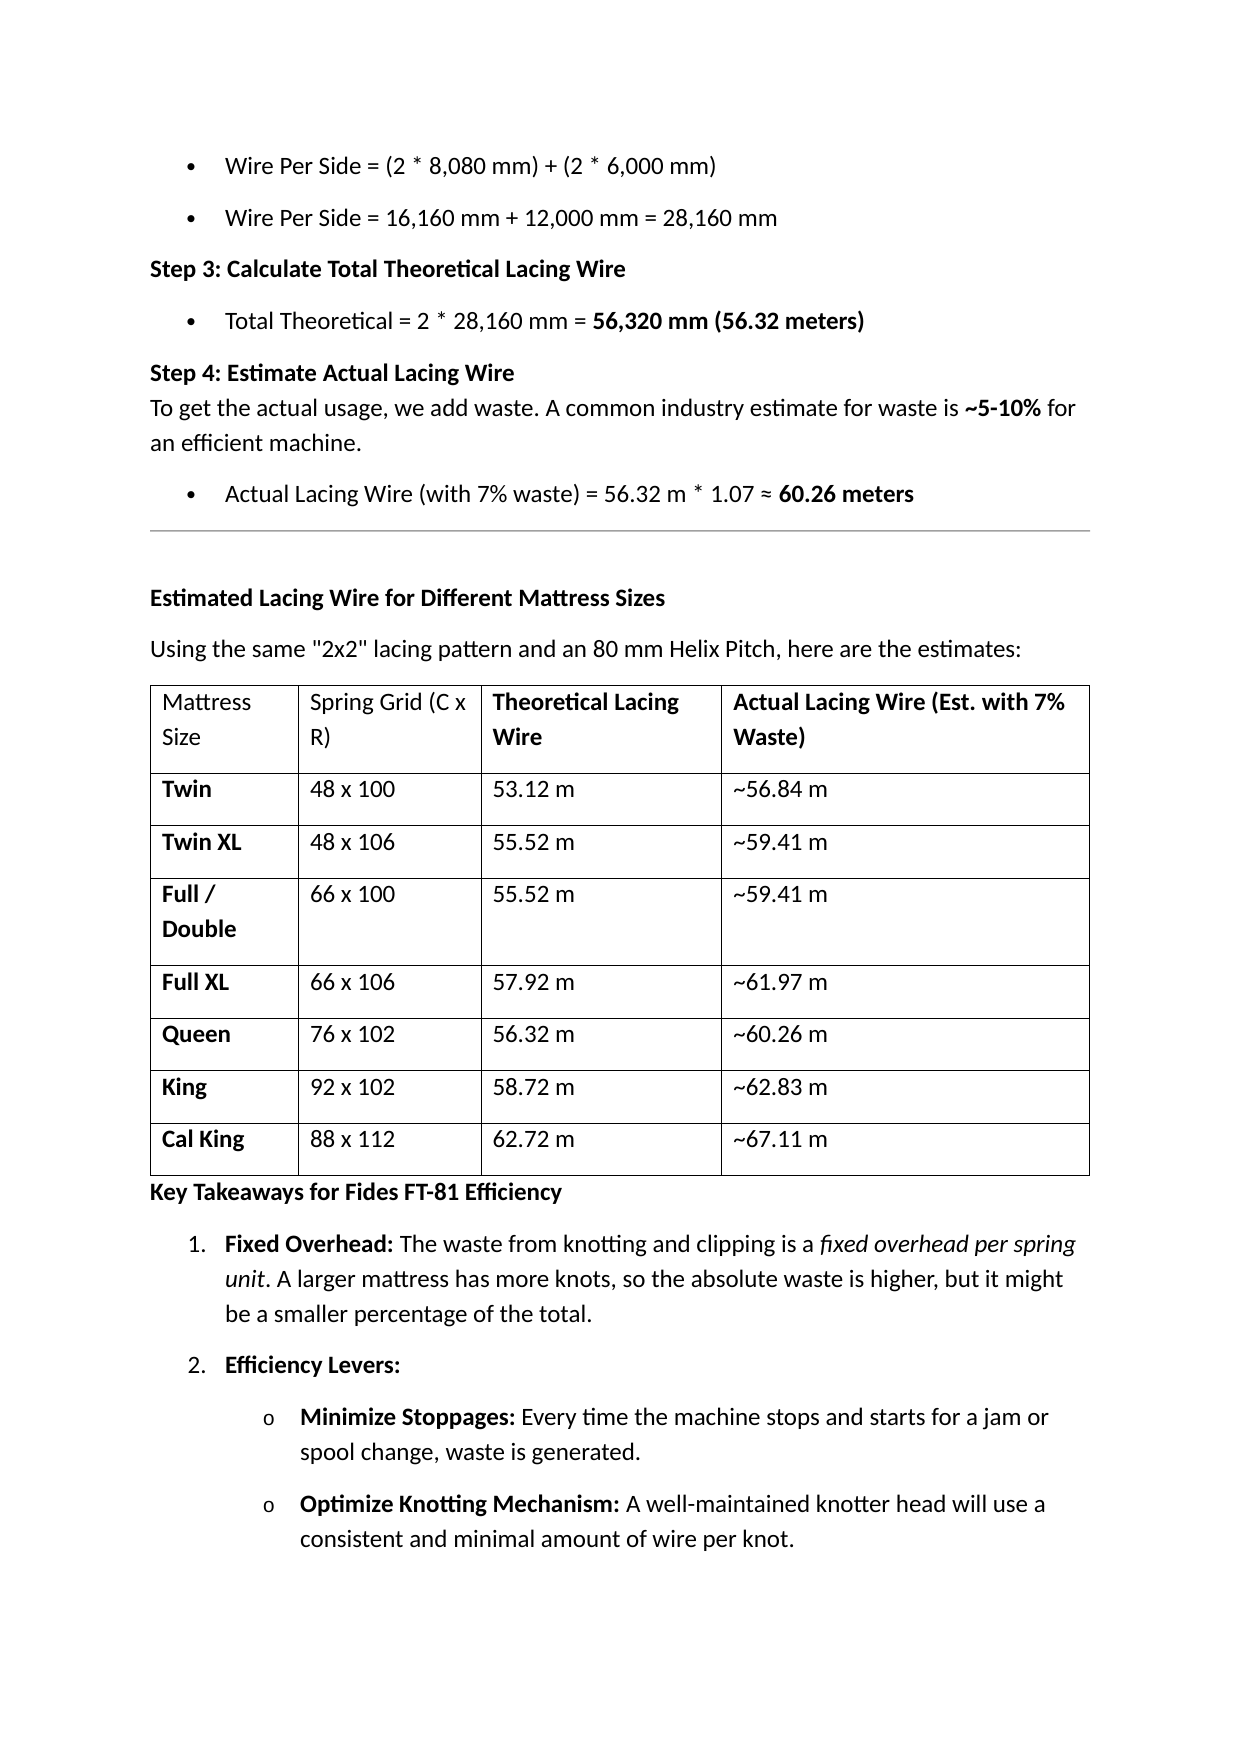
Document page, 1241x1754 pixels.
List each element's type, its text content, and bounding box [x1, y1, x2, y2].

text Estimated Lacing Wire for Different Mattress Sizes [150, 582, 1090, 612]
list Fixed Overhead: The waste from knotting and clipping is a fixed overhead per spring unit. A larger mattress has more knots, so the absolute waste is higher, but it might be a smaller percentage of the total. [187, 1228, 1090, 1328]
table_cell 57.92 m [482, 966, 721, 1017]
table_cell Twin XL [151, 826, 298, 877]
table_cell ~59.41 m [722, 826, 1089, 877]
table_cell Queen [151, 1019, 298, 1070]
list Minimize Stoppages: Every time the machine stops and starts for a jam or spool change, waste is generated. [262, 1401, 1090, 1467]
list Optimize Knotting Mechanism: A well-maintained knotter head will use a consistent and minimal amount of wire per knot. [262, 1488, 1090, 1553]
table_cell ~60.26 m [722, 1019, 1089, 1070]
table_header Spring Grid (C x R) [299, 686, 481, 772]
table_cell ~59.41 m [722, 879, 1089, 965]
table_cell ~56.84 m [722, 774, 1089, 825]
table_cell 58.72 m [482, 1071, 721, 1122]
table_cell 62.72 m [482, 1124, 721, 1175]
text Using the same "2x2" lacing pattern and an 80 mm Helix Pitch, here are the estimates: [150, 633, 1090, 664]
table_cell 76 x 102 [299, 1019, 481, 1070]
table_header Theoretical Lacing Wire [482, 686, 721, 772]
table_cell King [151, 1071, 298, 1122]
list Wire Per Side = (2 * 8,080 mm) + (2 * 6,000 mm) [187, 150, 1090, 181]
list Efficiency Levers: [187, 1349, 1090, 1380]
table_cell ~67.11 m [722, 1124, 1089, 1175]
table_cell 92 x 102 [299, 1071, 481, 1122]
table_cell 55.52 m [482, 879, 721, 965]
table_cell ~62.83 m [722, 1071, 1089, 1122]
table_cell 48 x 100 [299, 774, 481, 825]
table_cell 53.12 m [482, 774, 721, 825]
table_cell 88 x 112 [299, 1124, 481, 1175]
table_cell 48 x 106 [299, 826, 481, 877]
table_cell Full XL [151, 966, 298, 1017]
list Total Theoretical = 2 * 28,160 mm = 56,320 mm (56.32 meters) [187, 305, 1090, 336]
list Wire Per Side = 16,160 mm + 12,000 mm = 28,160 mm [187, 202, 1090, 232]
table_cell 56.32 m [482, 1019, 721, 1070]
table_cell Twin [151, 774, 298, 825]
list Actual Lacing Wire (with 7% waste) = 56.32 m * 1.07 ≈ 60.26 meters [187, 478, 1090, 509]
text Key Takeaways for Fides FT-81 Efficiency [150, 1176, 1090, 1207]
text Step 4: Estimate Actual Lacing Wire To get the actual usage, we add waste. A common industry estimate for waste is ~5-10% for an efficient machine. [150, 357, 1090, 457]
table_header Actual Lacing Wire (Est. with 7% Waste) [722, 686, 1089, 772]
table_cell Cal King [151, 1124, 298, 1175]
table_header Mattress Size [151, 686, 298, 772]
table_cell 55.52 m [482, 826, 721, 877]
text Step 3: Calculate Total Theoretical Lacing Wire [150, 253, 1090, 284]
table_cell 66 x 100 [299, 879, 481, 965]
table_cell ~61.97 m [722, 966, 1089, 1017]
table_cell 66 x 106 [299, 966, 481, 1017]
table_cell Full / Double [151, 879, 298, 965]
